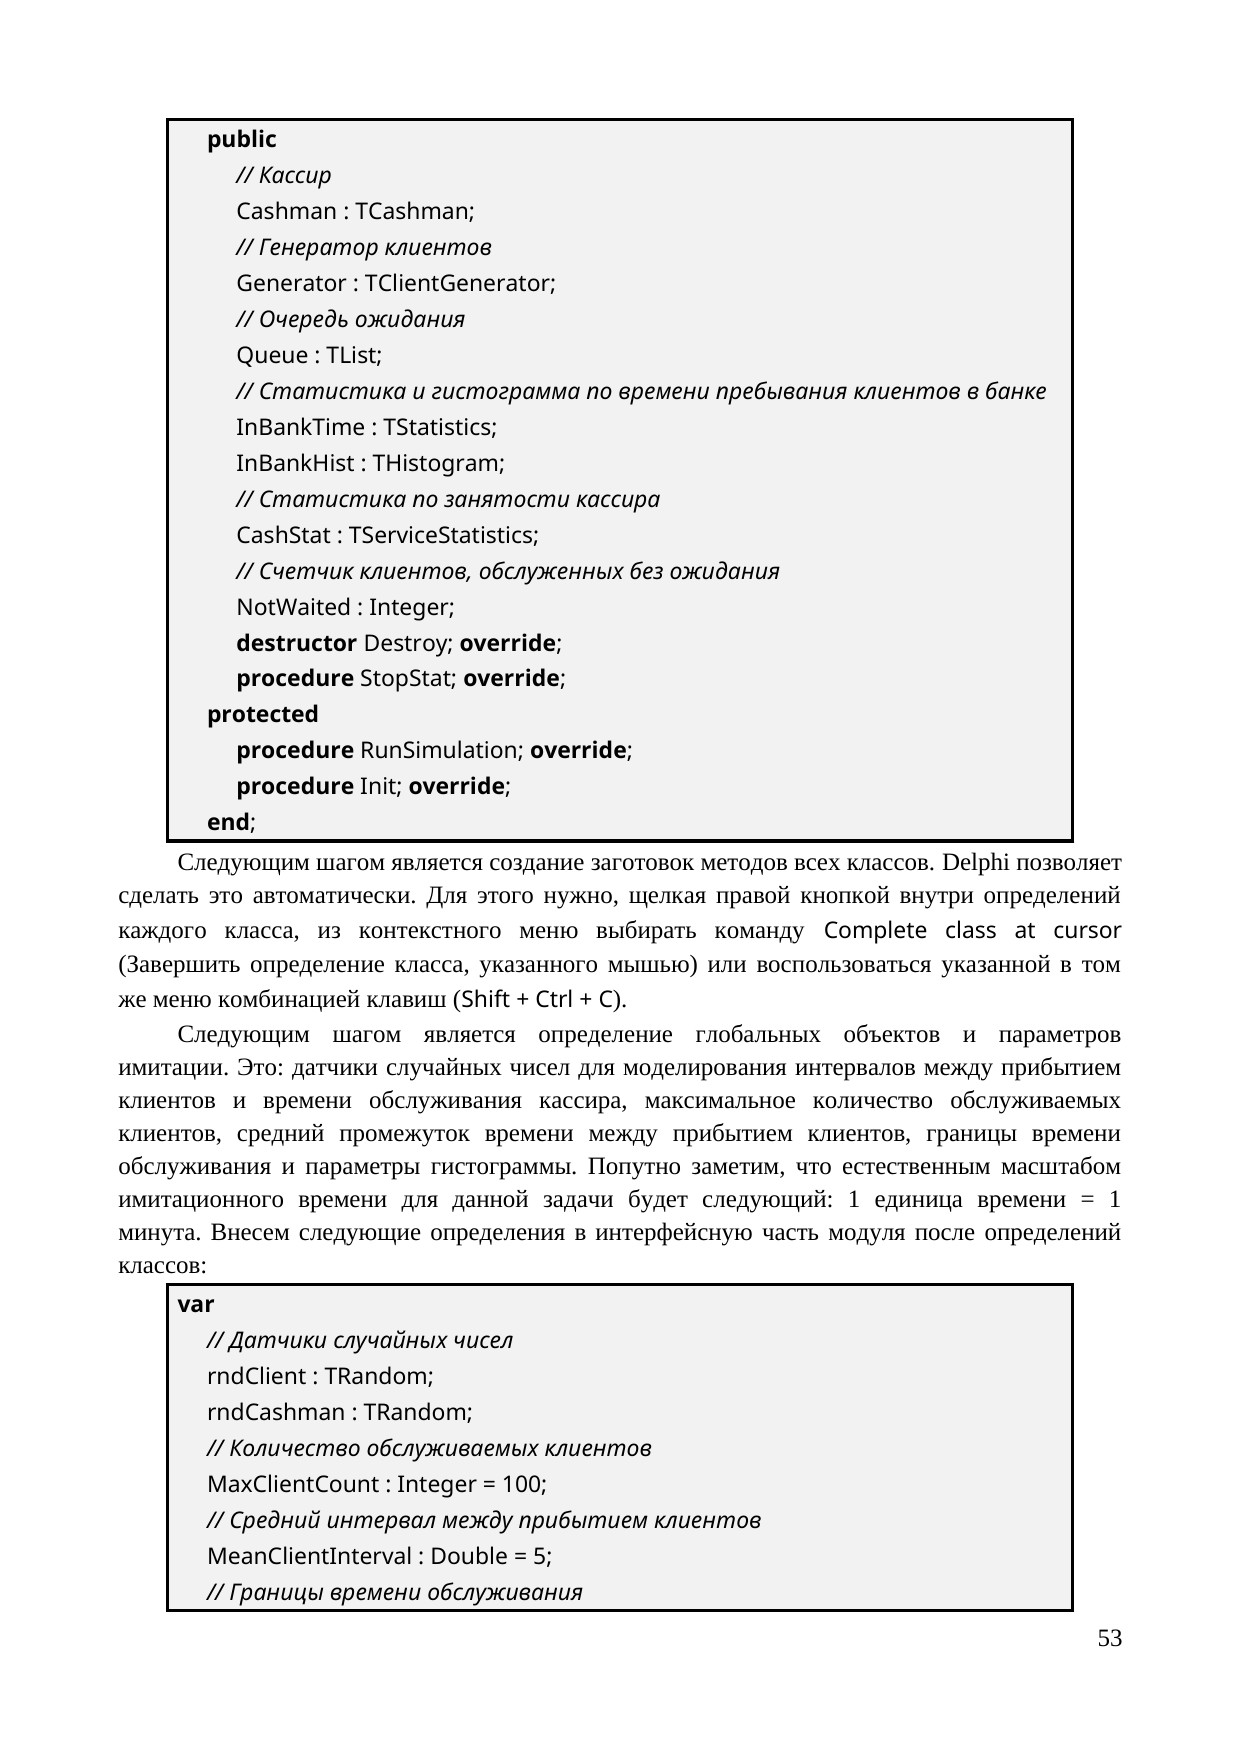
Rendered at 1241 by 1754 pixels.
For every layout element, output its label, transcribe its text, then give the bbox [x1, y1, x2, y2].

text var [169, 1286, 1071, 1319]
text // Статистика по занятости кассира [169, 477, 1071, 513]
text Queue : TList; [169, 334, 1071, 370]
text procedure Init; override; [169, 765, 1071, 801]
text // Датчики случайных чисел [169, 1319, 1071, 1355]
text destructor Destroy; override; [169, 621, 1071, 657]
text MeanClientInterval : Double = 5; [169, 1534, 1071, 1570]
text Следующим шагом является определение глобальных объектов и параметров имитации. Это: датчики случайных чисел для моделирования интервалов между прибытием клиентов и времени обслуживания кассира, максимальное количество обслуживаемых клиентов, средний промежуток времени между прибытием клиентов, границы времени обслуживания и параметры гистограммы. Попутно заметим, что естественным масштабом имитационного времени для данной задачи будет следующий: 1 единица времени = 1 минута. Внесем следующие определения в интерфейсную часть модуля после определений классов: [118, 1019, 1122, 1278]
text // Очередь ожидания [169, 298, 1071, 334]
text MaxClientCount : Integer = 100; [169, 1462, 1071, 1498]
text // Границы времени обслуживания [169, 1570, 1071, 1609]
text NotWaited : Integer; [169, 585, 1071, 621]
text rndClient : TRandom; [169, 1355, 1071, 1391]
text end; [169, 801, 1071, 839]
text procedure StopStat; override; [169, 657, 1071, 693]
text procedure RunSimulation; override; [169, 729, 1071, 765]
text protected [169, 693, 1071, 729]
text // Счетчик клиентов, обслуженных без ожидания [169, 549, 1071, 585]
text rndCashman : TRandom; [169, 1391, 1071, 1427]
text Следующим шагом является создание заготовок методов всех классов. Delphi позволяет сделать это автоматически. Для этого нужно, щелкая правой кнопкой внутри определений каждого класса, из контекстного меню выбирать команду Complete class at cursor (Завершить определение класса, указанного мышью) или воспользоваться указанной в том же меню комбинацией клавиш (Shift + Ctrl + С). [118, 847, 1122, 1014]
text public [169, 121, 1071, 154]
text // Статистика и гистограмма по времени пребывания клиентов в банке [169, 370, 1071, 406]
text Generator : TClientGenerator; [169, 262, 1071, 298]
text InBankHist : THistogram; [169, 442, 1071, 477]
text CashStat : TServiceStatistics; [169, 513, 1071, 549]
text InBankTime : TStatistics; [169, 406, 1071, 442]
text // Средний интервал между прибытием клиентов [169, 1498, 1071, 1534]
text // Количество обслуживаемых клиентов [169, 1427, 1071, 1462]
text // Кассир [169, 154, 1071, 190]
text Cashman : TCashman; [169, 190, 1071, 226]
text // Генератор клиентов [169, 226, 1071, 262]
